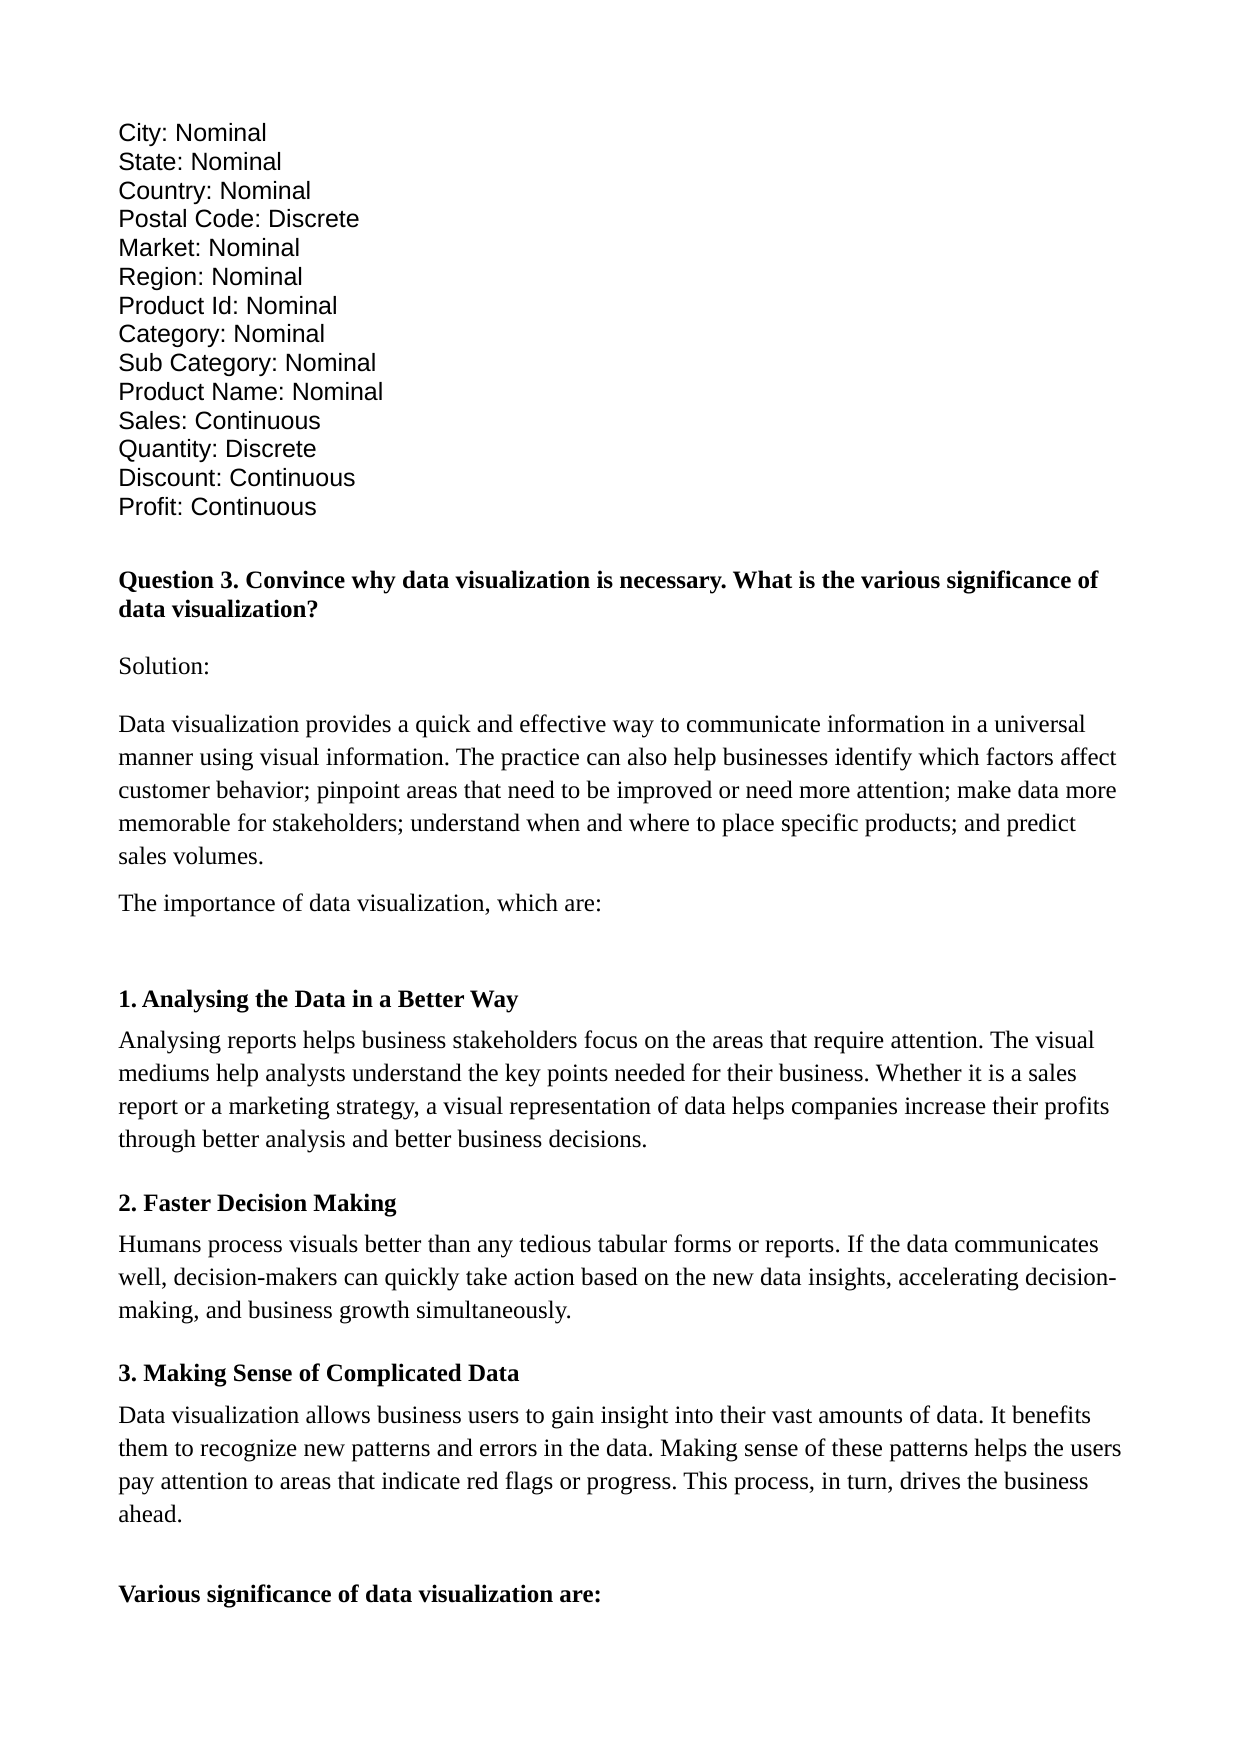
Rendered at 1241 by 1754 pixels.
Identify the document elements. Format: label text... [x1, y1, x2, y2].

text Humans process visuals better than any tedious tabular forms or reports. If the data communicates well, decision-makers can quickly take action based on the new data insights, accelerating decision-making, and business growth simultaneously. [118, 1229, 1122, 1324]
subtitle 1. Analysing the Data in a Better Way [118, 984, 1122, 1012]
text The importance of data visualization, which are: [118, 888, 1122, 917]
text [118, 118, 1122, 521]
subtitle 3. Making Sense of Complicated Data [118, 1343, 1122, 1387]
text Various significance of data visualization are: [118, 1579, 1122, 1608]
subtitle 2. Faster Decision Making [118, 1173, 1122, 1216]
text Analysing reports helps business stakeholders focus on the areas that require attention. The visual mediums help analysts understand the key points needed for their business. Whether it is a sales report or a marketing strategy, a visual representation of data helps companies increase their profits through better analysis and better business decisions. [118, 1025, 1122, 1153]
text Solution: [118, 651, 1122, 680]
text Question 3. Convince why data visualization is necessary. What is the various significance of data visualization? [118, 565, 1122, 622]
text Data visualization allows business users to gain insight into their vast amounts of data. It benefits them to recognize new patterns and errors in the data. Making sense of these patterns helps the users pay attention to areas that indicate red flags or progress. This process, in turn, drives the business ahead. [118, 1400, 1122, 1528]
text Data visualization provides a quick and effective way to communicate information in a universal manner using visual information. The practice can also help businesses identify which factors affect customer behavior; pinpoint areas that need to be improved or need more attention; make data more memorable for stakeholders; understand when and where to place specific products; and predict sales volumes. [118, 709, 1122, 869]
